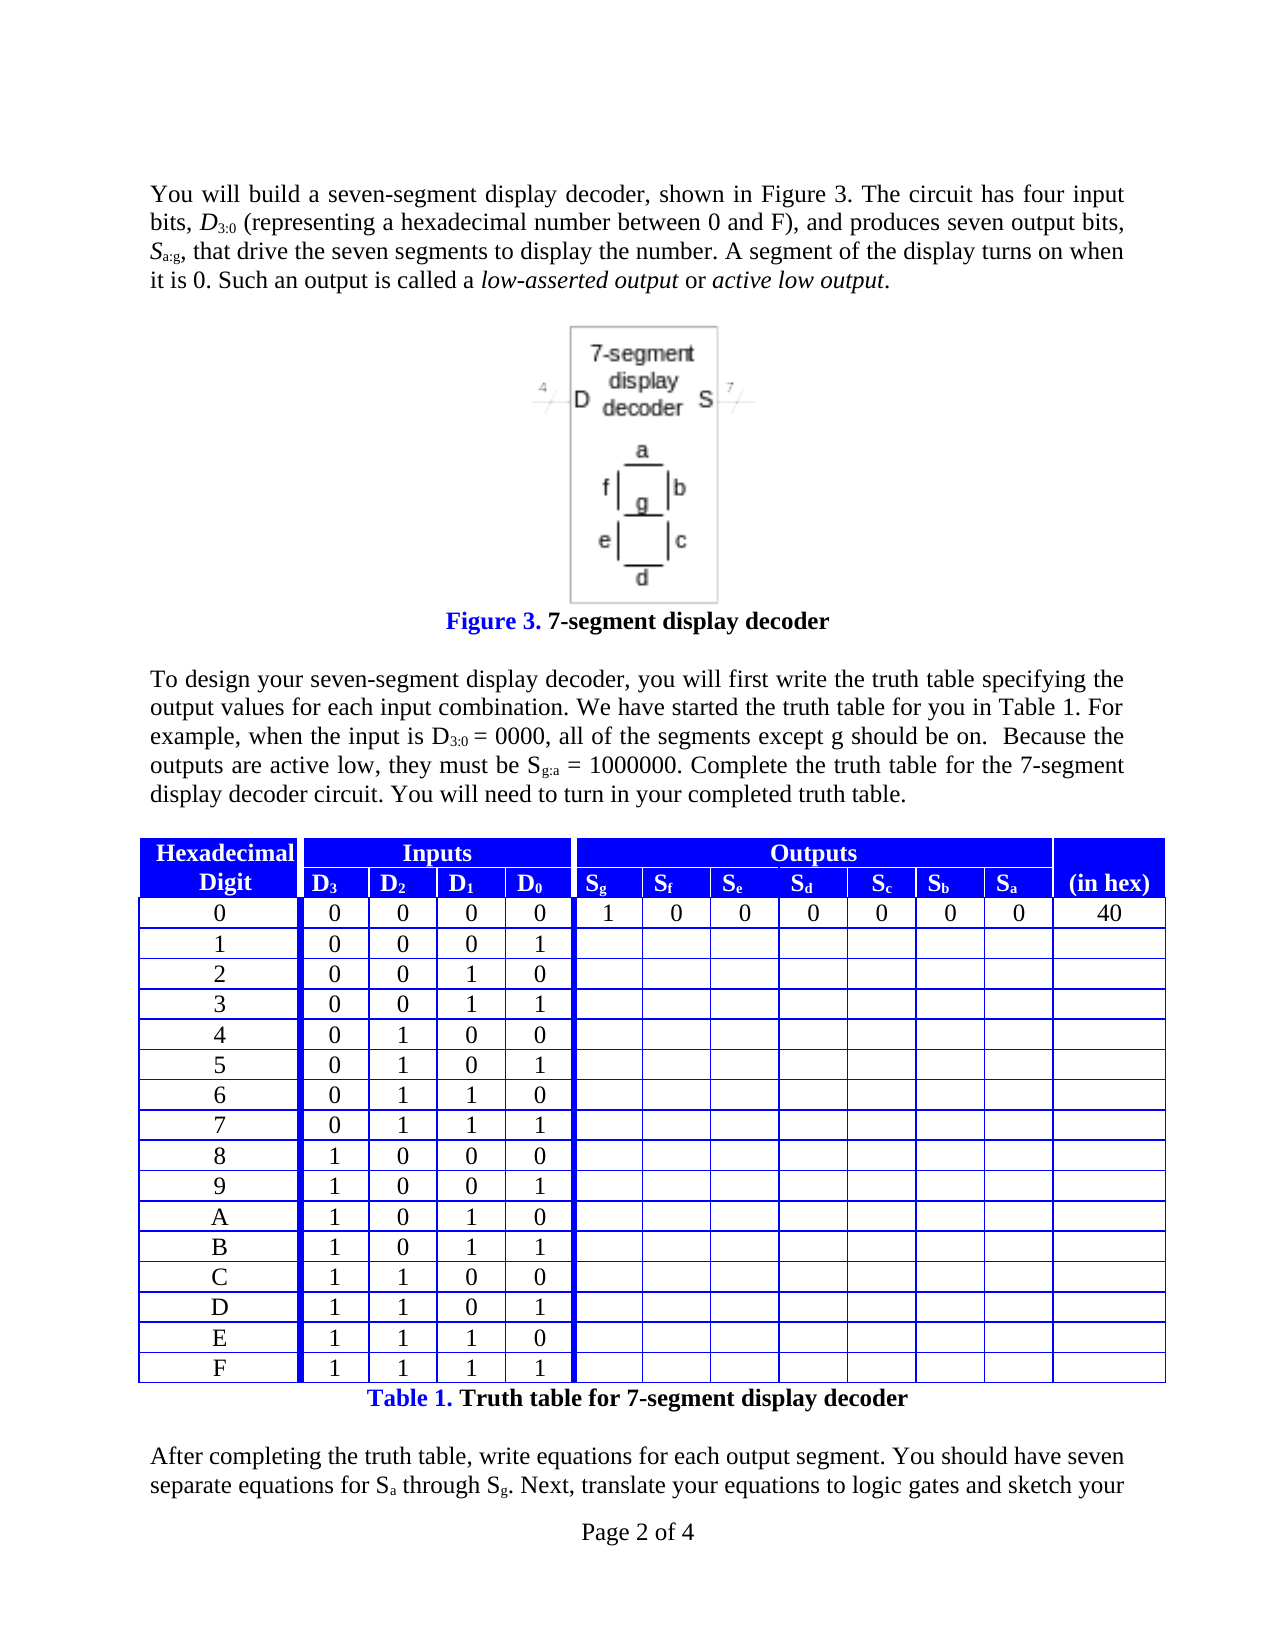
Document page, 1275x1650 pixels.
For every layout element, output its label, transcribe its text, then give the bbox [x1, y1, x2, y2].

table_cell [780, 929, 847, 957]
table_cell 0 [370, 898, 436, 927]
table_cell [917, 1262, 984, 1291]
table_cell Se [711, 868, 778, 897]
table_cell 4 [140, 1020, 297, 1048]
table_cell D2 [370, 868, 436, 897]
table_cell 1 [438, 1111, 505, 1139]
table_cell [577, 1353, 642, 1382]
table_cell 0 [506, 1141, 571, 1170]
table_cell [917, 1171, 984, 1200]
table_cell 1 [370, 1262, 436, 1291]
table_cell [577, 1080, 642, 1109]
table_cell A [140, 1202, 297, 1230]
table_cell [643, 1353, 710, 1382]
table_cell [711, 959, 778, 988]
table_cell [711, 1323, 778, 1352]
table_cell [643, 1141, 710, 1170]
table_cell [1054, 1353, 1165, 1382]
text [150, 1441, 1125, 1498]
table_cell [848, 1080, 915, 1109]
table_cell [643, 1171, 710, 1200]
table_cell 1 [304, 1171, 368, 1200]
table_cell [1054, 929, 1165, 957]
table_cell 0 [304, 1020, 368, 1048]
table_cell [780, 1202, 847, 1230]
table_cell D0 [506, 868, 571, 897]
table_cell [985, 1202, 1052, 1230]
table_cell [711, 1020, 778, 1048]
table_cell [985, 1232, 1052, 1261]
text Table 1. Truth table for 7-segment display decoder [150, 1383, 1125, 1412]
table_cell 0 [140, 898, 297, 927]
table_cell [711, 1202, 778, 1230]
table_header Hexadecimal Digit [140, 838, 297, 897]
table_cell [1054, 1080, 1165, 1109]
table_cell [643, 990, 710, 1018]
table_cell [643, 1202, 710, 1230]
table_cell [577, 1232, 642, 1261]
table_cell [780, 1020, 847, 1048]
table_cell [780, 1050, 847, 1079]
table_cell 0 [506, 1080, 571, 1109]
table_cell 0 [438, 1020, 505, 1048]
table_cell B [140, 1232, 297, 1261]
table_cell 1 [438, 1353, 505, 1382]
table_cell [848, 1232, 915, 1261]
table_cell 1 [438, 990, 505, 1018]
table_cell 1 [140, 929, 297, 957]
table_cell 0 [438, 1293, 505, 1321]
table_cell 1 [304, 1141, 368, 1170]
table_cell [643, 1232, 710, 1261]
table_cell [917, 1050, 984, 1079]
table_cell [577, 959, 642, 988]
table_cell 0 [711, 898, 778, 927]
table_cell [1054, 1323, 1165, 1352]
table_cell [577, 990, 642, 1018]
table_cell [577, 1323, 642, 1352]
table_cell [1054, 1202, 1165, 1230]
table_cell 0 [438, 898, 505, 927]
table_cell [711, 1050, 778, 1079]
table_cell [985, 1111, 1052, 1139]
table_cell [780, 1171, 847, 1200]
table_cell [1054, 1262, 1165, 1291]
table_cell 0 [304, 898, 368, 927]
table_cell [985, 959, 1052, 988]
table_cell D3 [304, 868, 368, 897]
table_cell 6 [140, 1080, 297, 1109]
table_cell 0 [370, 1171, 436, 1200]
table_cell 0 [370, 959, 436, 988]
table_cell [643, 1111, 710, 1139]
table_cell [917, 1020, 984, 1048]
table_cell [985, 990, 1052, 1018]
table_cell D1 [438, 868, 505, 897]
table_cell [848, 1293, 915, 1321]
table_cell [917, 990, 984, 1018]
table_cell 1 [370, 1080, 436, 1109]
table_cell 0 [304, 959, 368, 988]
table_cell 0 [370, 1232, 436, 1261]
table_cell 1 [370, 1050, 436, 1079]
table_cell [711, 1232, 778, 1261]
table_cell [985, 1050, 1052, 1079]
table_cell [711, 990, 778, 1018]
table_cell [780, 1293, 847, 1321]
table_cell [917, 1353, 984, 1382]
table_cell [917, 1293, 984, 1321]
table_header Inputs [304, 838, 571, 867]
table_cell 7 [140, 1111, 297, 1139]
table_cell [1054, 1020, 1165, 1048]
table_cell 0 [506, 1262, 571, 1291]
table_cell [848, 1111, 915, 1139]
table_cell 0 [438, 1141, 505, 1170]
table_cell [577, 1111, 642, 1139]
table_cell 0 [304, 1080, 368, 1109]
table_cell [577, 1262, 642, 1291]
table_cell [711, 1080, 778, 1109]
table_cell [985, 1020, 1052, 1048]
table_cell 0 [370, 1141, 436, 1170]
table_cell Sf [643, 868, 710, 897]
table_cell 1 [506, 1171, 571, 1200]
table_cell 0 [438, 929, 505, 957]
table_cell 1 [438, 959, 505, 988]
table_cell [1054, 1141, 1165, 1170]
text You will build a seven-segment display decoder, shown in Figure 3. The circuit has four input bits, D3:0 (representing a hexadecimal number between 0 and F), and produces seven output bits, Sa:g, that drive the seven segments to display the number. A segment of the display turns on when it is 0. Such an output is called a low-asserted output or active low output. [150, 179, 1125, 294]
table_cell Sd [780, 868, 847, 897]
table_cell [780, 1353, 847, 1382]
table_cell C [140, 1262, 297, 1291]
table_cell [577, 1050, 642, 1079]
table_cell 1 [577, 898, 642, 927]
table_cell [848, 1171, 915, 1200]
table_cell [917, 1141, 984, 1170]
table_header Outputs [577, 838, 1052, 867]
table_cell 1 [370, 1111, 436, 1139]
table_cell [577, 1293, 642, 1321]
table_cell Sc [848, 868, 915, 897]
table_cell [917, 1202, 984, 1230]
table_cell 0 [370, 990, 436, 1018]
table_cell [848, 1141, 915, 1170]
table_cell 1 [438, 1323, 505, 1352]
table_cell [917, 1232, 984, 1261]
table_cell 2 [140, 959, 297, 988]
table_cell [643, 1262, 710, 1291]
table_cell 1 [506, 1050, 571, 1079]
table_cell 0 [438, 1171, 505, 1200]
table_cell [1054, 1171, 1165, 1200]
table_cell [848, 1202, 915, 1230]
table_cell [1054, 1111, 1165, 1139]
table_cell [643, 1080, 710, 1109]
table_cell 0 [643, 898, 710, 927]
table_cell 1 [506, 1353, 571, 1382]
table_cell [917, 1080, 984, 1109]
table_cell [985, 1293, 1052, 1321]
table_cell 1 [304, 1293, 368, 1321]
table_cell 0 [438, 1050, 505, 1079]
table_cell [577, 1020, 642, 1048]
table_cell 1 [370, 1293, 436, 1321]
table_cell [848, 990, 915, 1018]
table_cell 1 [438, 1080, 505, 1109]
table_cell [711, 929, 778, 957]
table_cell Sb [917, 868, 984, 897]
table_cell 1 [304, 1262, 368, 1291]
table_cell 1 [304, 1202, 368, 1230]
table_cell 0 [917, 898, 984, 927]
table_cell 0 [304, 990, 368, 1018]
table_cell 1 [506, 1111, 571, 1139]
table_cell [711, 1293, 778, 1321]
table_cell [848, 1020, 915, 1048]
table_cell [985, 1171, 1052, 1200]
table_cell [780, 1141, 847, 1170]
table_cell [577, 1171, 642, 1200]
table_cell 1 [506, 990, 571, 1018]
table_cell [577, 929, 642, 957]
table_cell 0 [438, 1262, 505, 1291]
table_cell 1 [438, 1202, 505, 1230]
table_cell D [140, 1293, 297, 1321]
table_cell [985, 1262, 1052, 1291]
table_cell [1054, 959, 1165, 988]
table_cell 0 [506, 959, 571, 988]
table_cell [917, 1111, 984, 1139]
table_cell [1054, 1293, 1165, 1321]
table_cell 1 [370, 1353, 436, 1382]
table_cell [917, 959, 984, 988]
table_cell [985, 1353, 1052, 1382]
table_cell 1 [304, 1232, 368, 1261]
table_cell [711, 1141, 778, 1170]
table_cell [848, 1353, 915, 1382]
table_cell 0 [506, 1202, 571, 1230]
table_cell [577, 1141, 642, 1170]
table_cell F [140, 1353, 297, 1382]
table_cell 1 [304, 1353, 368, 1382]
table_cell [848, 959, 915, 988]
table_cell 0 [506, 898, 571, 927]
table_cell 1 [370, 1020, 436, 1048]
table_cell 1 [506, 1293, 571, 1321]
table_header (in hex) [1054, 838, 1165, 897]
table_cell 1 [506, 929, 571, 957]
table_cell 0 [304, 1111, 368, 1139]
table_cell 0 [848, 898, 915, 927]
table_cell 8 [140, 1141, 297, 1170]
table_cell [643, 959, 710, 988]
table_cell 0 [370, 1202, 436, 1230]
table_cell 0 [780, 898, 847, 927]
table_cell 0 [370, 929, 436, 957]
table_cell [848, 1323, 915, 1352]
table_cell 40 [1054, 898, 1165, 927]
table_cell 5 [140, 1050, 297, 1079]
table_cell [643, 1020, 710, 1048]
table_cell [577, 1202, 642, 1230]
table_cell [780, 1111, 847, 1139]
table_cell [780, 1323, 847, 1352]
table_cell [985, 929, 1052, 957]
table_cell Sg [577, 868, 642, 897]
table_cell [643, 1293, 710, 1321]
table_cell [711, 1353, 778, 1382]
table_cell [848, 929, 915, 957]
text To design your seven-segment display decoder, you will first write the truth table specifying the output values for each input combination. We have started the truth table for you in Table 1. For example, when the input is D3:0 = 0000, all of the segments except g should be on. Because the outputs are active low, they must be Sg:a = 1000000. Complete the truth table for the 7-segment display decoder circuit. You will need to turn in your completed truth table. [150, 664, 1125, 807]
table_cell [711, 1262, 778, 1291]
table_cell [780, 1080, 847, 1109]
table_cell [917, 1323, 984, 1352]
table_cell [711, 1171, 778, 1200]
table_cell E [140, 1323, 297, 1352]
table_cell 1 [506, 1232, 571, 1261]
table_cell [780, 1262, 847, 1291]
table_cell [780, 990, 847, 1018]
table_cell [985, 1141, 1052, 1170]
table_cell [1054, 990, 1165, 1018]
table_cell 0 [506, 1323, 571, 1352]
table_cell 1 [370, 1323, 436, 1352]
table_cell [780, 1232, 847, 1261]
table_cell [780, 959, 847, 988]
table_cell [711, 1111, 778, 1139]
table_cell [848, 1050, 915, 1079]
table_cell [985, 1323, 1052, 1352]
table_cell [985, 1080, 1052, 1109]
table_cell 0 [304, 1050, 368, 1079]
table_cell [848, 1262, 915, 1291]
table_cell 0 [506, 1020, 571, 1048]
text Figure 3. 7-segment display decoder [150, 606, 1125, 635]
table_cell [643, 1050, 710, 1079]
table_cell [643, 929, 710, 957]
table_cell 3 [140, 990, 297, 1018]
table_cell 9 [140, 1171, 297, 1200]
table_cell 0 [985, 898, 1052, 927]
table_cell [1054, 1232, 1165, 1261]
table_cell [917, 929, 984, 957]
table_cell [643, 1323, 710, 1352]
table_cell [1054, 1050, 1165, 1079]
table_cell 1 [438, 1232, 505, 1261]
table_cell 1 [304, 1323, 368, 1352]
table_cell Sa [985, 868, 1052, 897]
table_cell 0 [304, 929, 368, 957]
